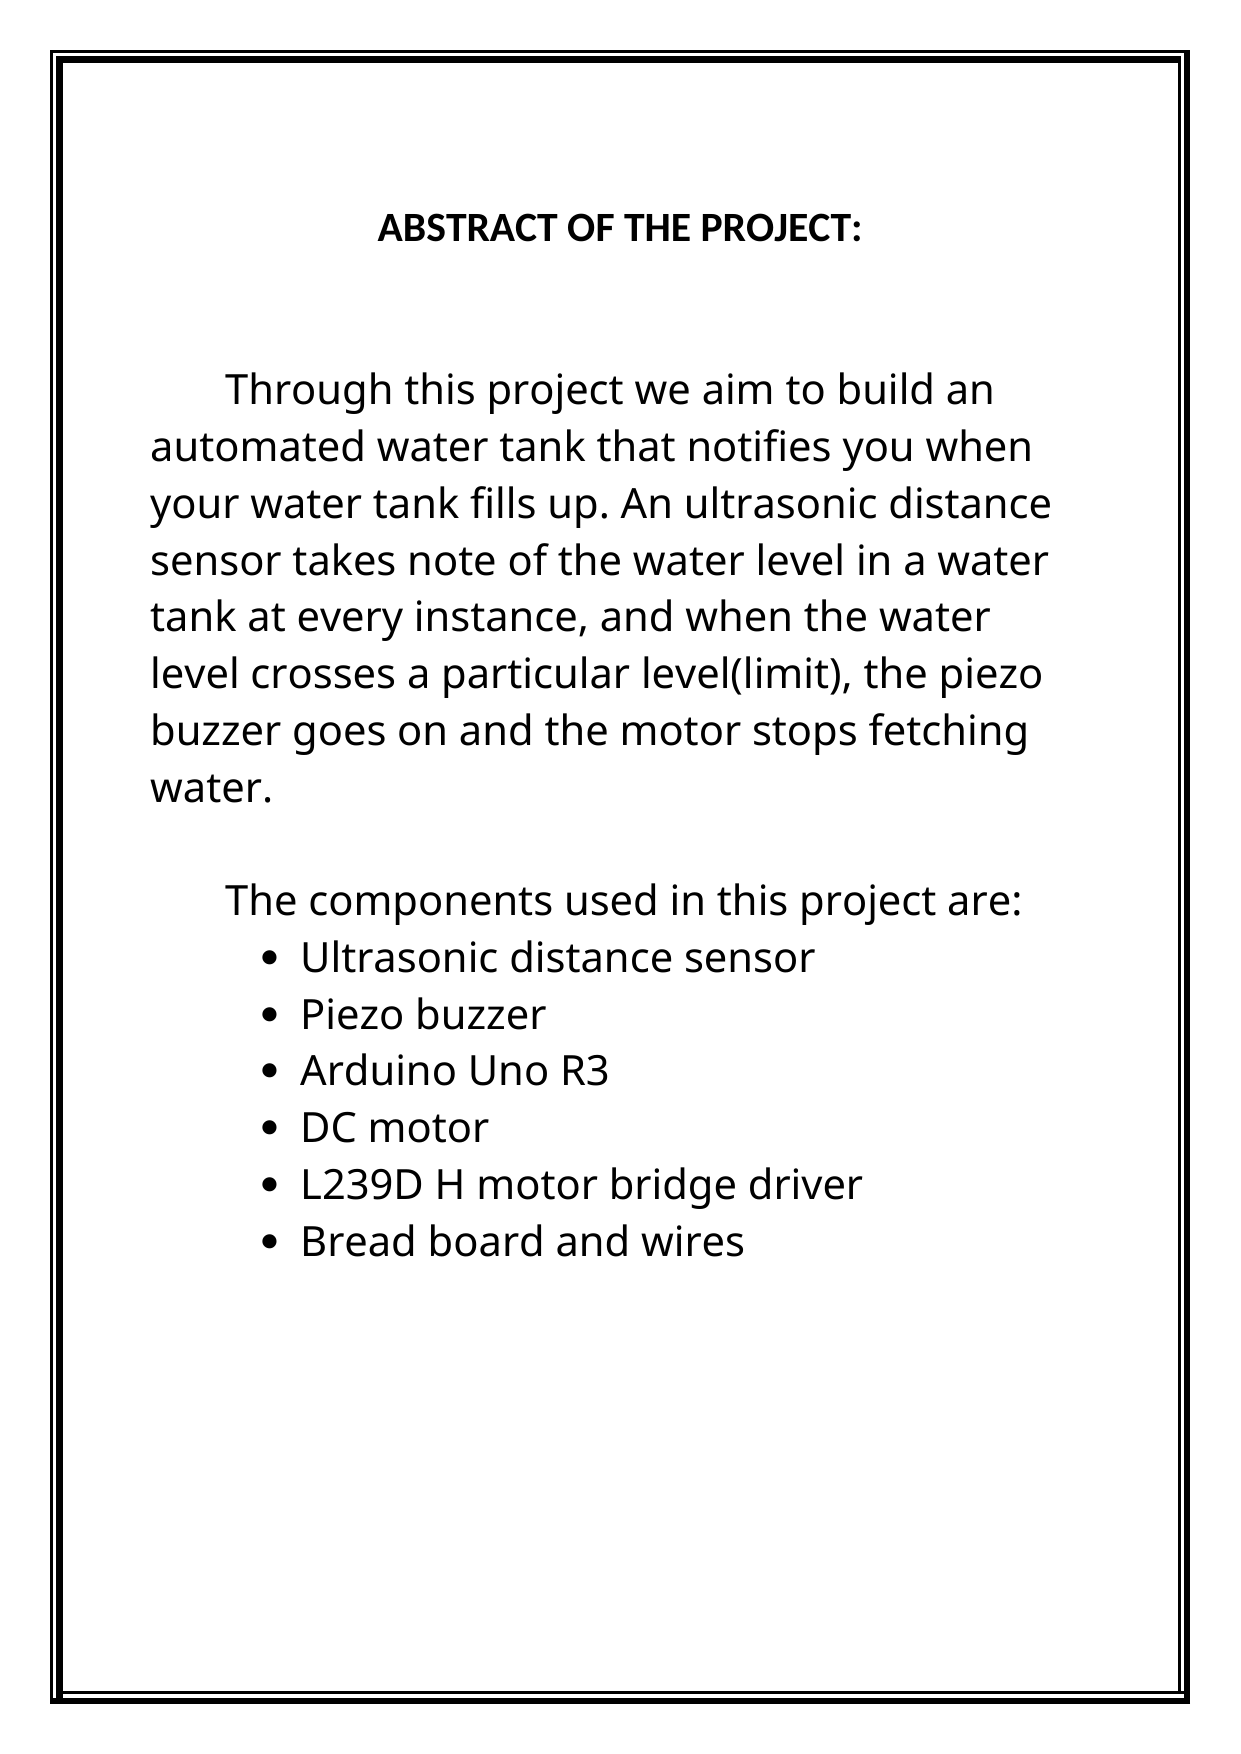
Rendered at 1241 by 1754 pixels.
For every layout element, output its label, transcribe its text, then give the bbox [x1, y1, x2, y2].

list Arduino Uno R3 [262, 1041, 1090, 1098]
list Through this project we aim to build an automated water tank that notifies you when your water tank fills up. An ultrasonic distance sensor takes note of the water level in a water tank at every instance, and when the water level crosses a particular level(limit), the piezo buzzer goes on and the motor stops fetching water. [150, 360, 1090, 814]
list Ultrasonic distance sensor [262, 928, 1090, 984]
list DC motor [262, 1098, 1090, 1155]
text ABSTRACT OF THE PROJECT: [150, 201, 1090, 252]
list The components used in this project are: [150, 871, 1090, 928]
list Piezo buzzer [262, 984, 1090, 1041]
list L239D H motor bridge driver [262, 1155, 1090, 1212]
list Bread board and wires [262, 1212, 1090, 1268]
